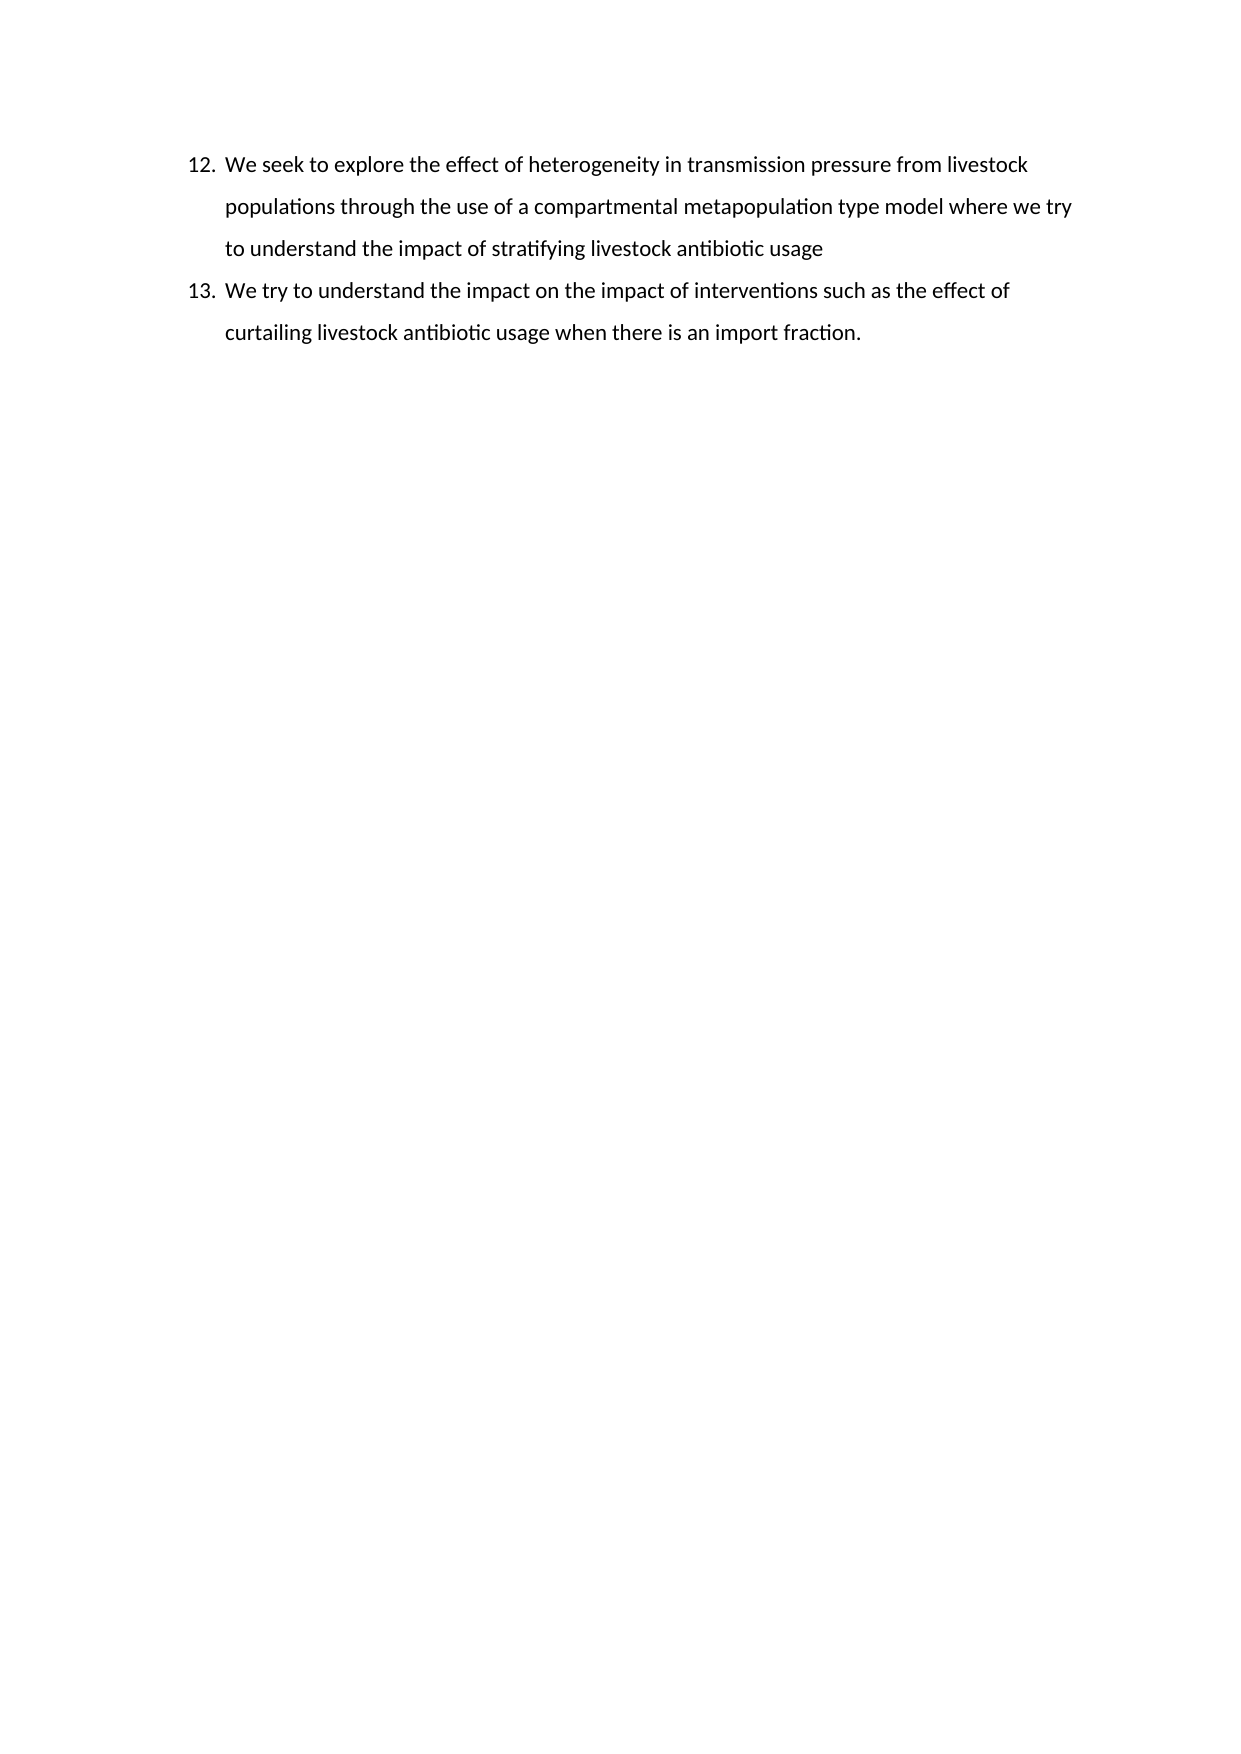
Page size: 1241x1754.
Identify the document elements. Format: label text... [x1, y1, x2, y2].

list We seek to explore the effect of heterogeneity in transmission pressure from livestock populations through the use of a compartmental metapopulation type model where we try to understand the impact of stratifying livestock antibiotic usage [187, 150, 1090, 262]
list We try to understand the impact on the impact of interventions such as the effect of curtailing livestock antibiotic usage when there is an import fraction. [187, 276, 1090, 346]
